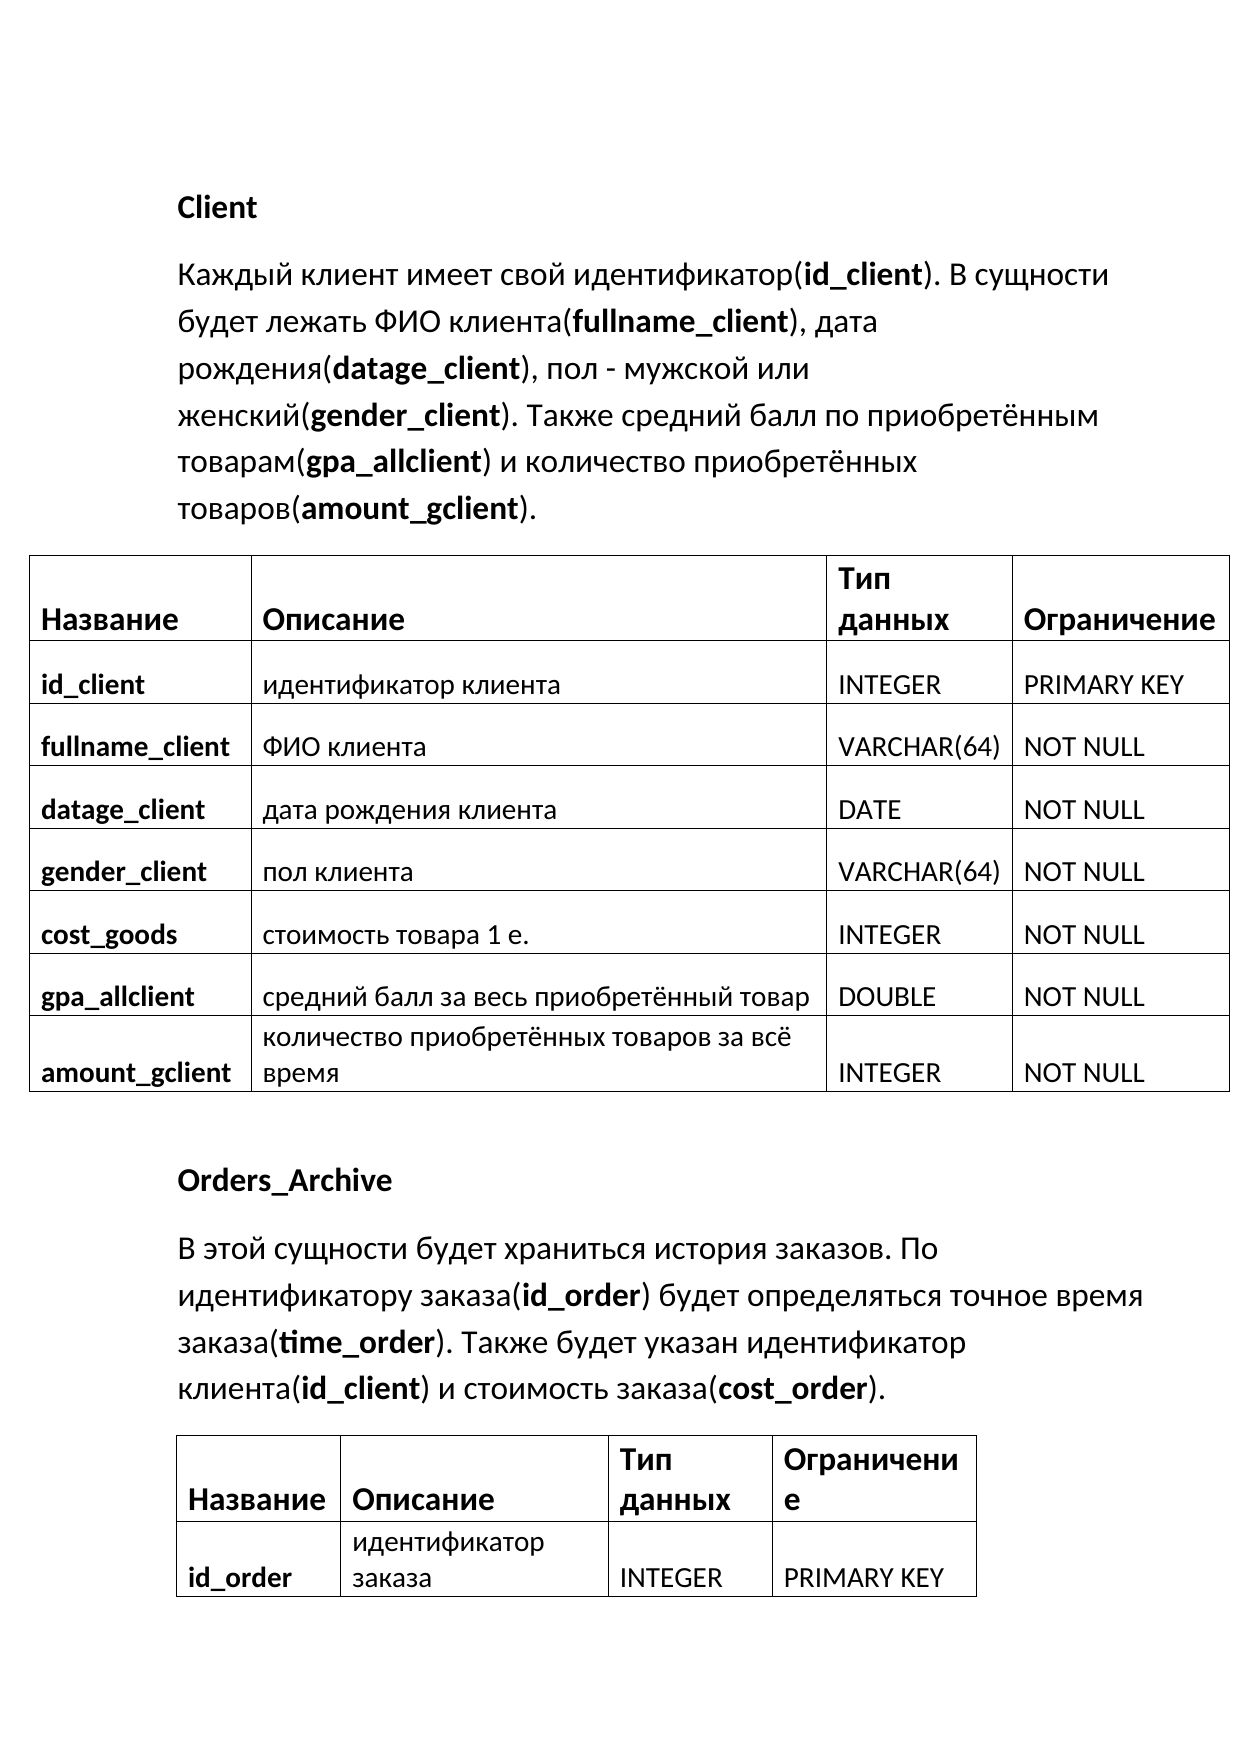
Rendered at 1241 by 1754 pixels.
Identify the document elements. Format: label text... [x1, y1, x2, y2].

table_cell INTEGER [827, 1016, 1012, 1091]
table_cell идентификатор заказа [341, 1522, 608, 1596]
table_cell средний балл за весь приобретённый товар [252, 954, 826, 1015]
table_header Ограничение [1013, 556, 1229, 640]
table_cell DOUBLE [827, 954, 1012, 1015]
table_header Тип данных [609, 1436, 772, 1521]
table_header Описание [341, 1436, 608, 1521]
table_cell дата рождения клиента [252, 766, 826, 828]
table_cell NOT NULL [1013, 954, 1229, 1015]
table_cell INTEGER [609, 1522, 772, 1596]
table_cell datage_client [30, 766, 251, 828]
table_cell NOT NULL [1013, 1016, 1229, 1091]
table_header Тип данных [827, 556, 1012, 640]
text Orders_Archive [177, 1159, 1152, 1200]
table_cell стоимость товара 1 е. [252, 891, 826, 953]
table_header Ограничение [773, 1436, 976, 1521]
table_cell NOT NULL [1013, 891, 1229, 953]
table_cell amount_gclient [30, 1016, 251, 1091]
table_header Название [30, 556, 251, 640]
table_cell идентификатор клиента [252, 641, 826, 703]
table_cell VARCHAR(64) [827, 704, 1012, 765]
table_cell gpa_allclient [30, 954, 251, 1015]
table_cell DATE [827, 766, 1012, 828]
table_cell id_client [30, 641, 251, 703]
table_cell количество приобретённых товаров за всё время [252, 1016, 826, 1091]
table_cell PRIMARY KEY [773, 1522, 976, 1596]
table_cell INTEGER [827, 641, 1012, 703]
table_cell id_order [177, 1522, 340, 1596]
table_cell fullname_client [30, 704, 251, 765]
table_cell NOT NULL [1013, 766, 1229, 828]
table_cell NOT NULL [1013, 829, 1229, 890]
table_cell VARCHAR(64) [827, 829, 1012, 890]
table_header Описание [252, 556, 826, 640]
table_cell cost_goods [30, 891, 251, 953]
table_cell ФИО клиента [252, 704, 826, 765]
table_cell gender_client [30, 829, 251, 890]
text Каждый клиент имеет свой идентификатор(id_client). В сущности будет лежать ФИО клиента(fullname_client), дата рождения(datage_client), пол - мужской или женский(gender_client). Также средний балл по приобретённым товарам(gpa_allclient) и количество приобретённых товаров(amount_gclient). [177, 253, 1152, 528]
text В этой сущности будет храниться история заказов. По идентификатору заказа(id_order) будет определяться точное время заказа(time_order). Также будет указан идентификатор клиента(id_client) и стоимость заказа(cost_order). [177, 1227, 1152, 1408]
table_cell PRIMARY KEY [1013, 641, 1229, 703]
table_cell INTEGER [827, 891, 1012, 953]
text Client [177, 186, 1152, 226]
table_cell NOT NULL [1013, 704, 1229, 765]
table_cell пол клиента [252, 829, 826, 890]
table_header Название [177, 1436, 340, 1521]
